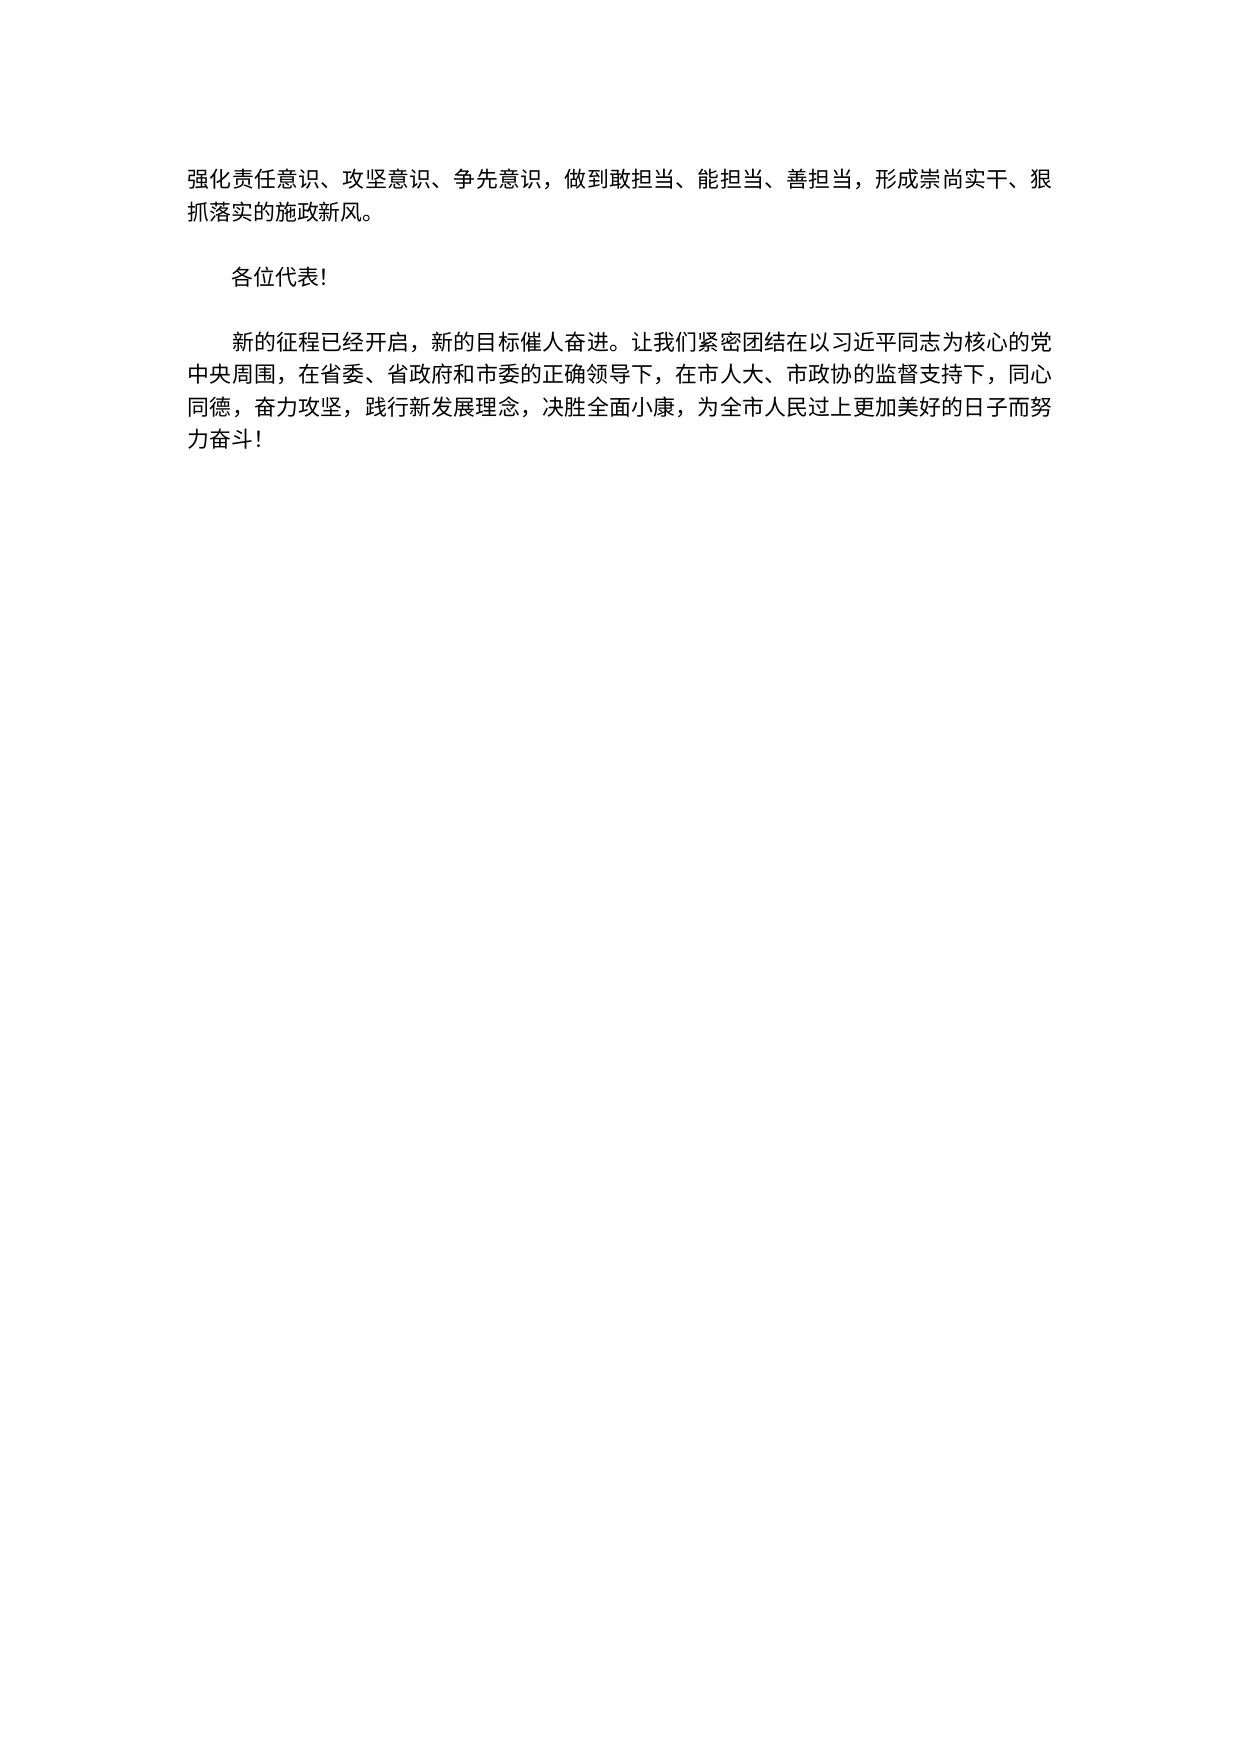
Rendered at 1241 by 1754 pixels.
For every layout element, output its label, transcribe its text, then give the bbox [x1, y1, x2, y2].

text 各位代表！ [187, 259, 1053, 292]
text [187, 162, 1053, 227]
text 新的征程已经开启，新的目标催人奋进。让我们紧密团结在以习近平同志为核心的党中央周围，在省委、省政府和市委的正确领导下，在市人大、市政协的监督支持下，同心同德，奋力攻坚，践行新发展理念，决胜全面小康，为全市人民过上更加美好的日子而努力奋斗！ [187, 324, 1053, 454]
